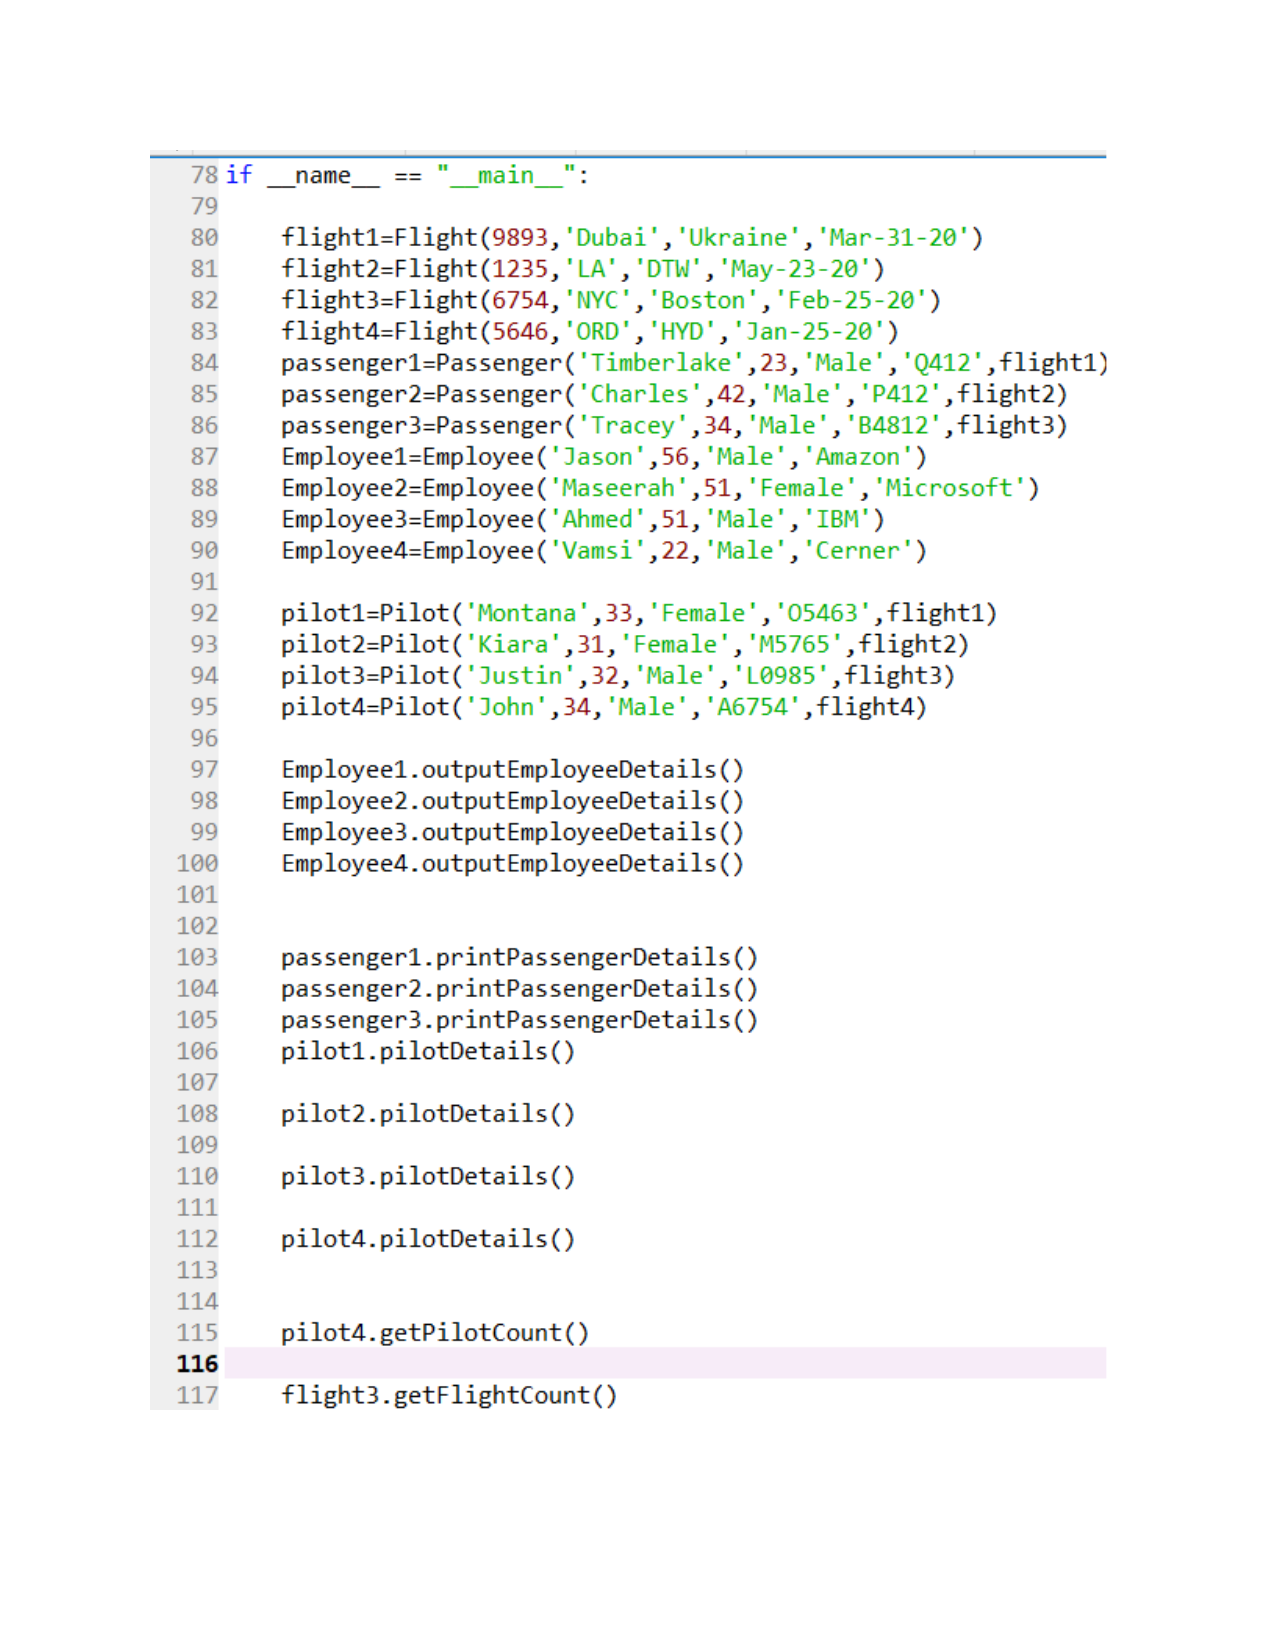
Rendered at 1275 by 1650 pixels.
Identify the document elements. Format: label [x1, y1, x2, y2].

picture [150, 150, 1107, 1410]
